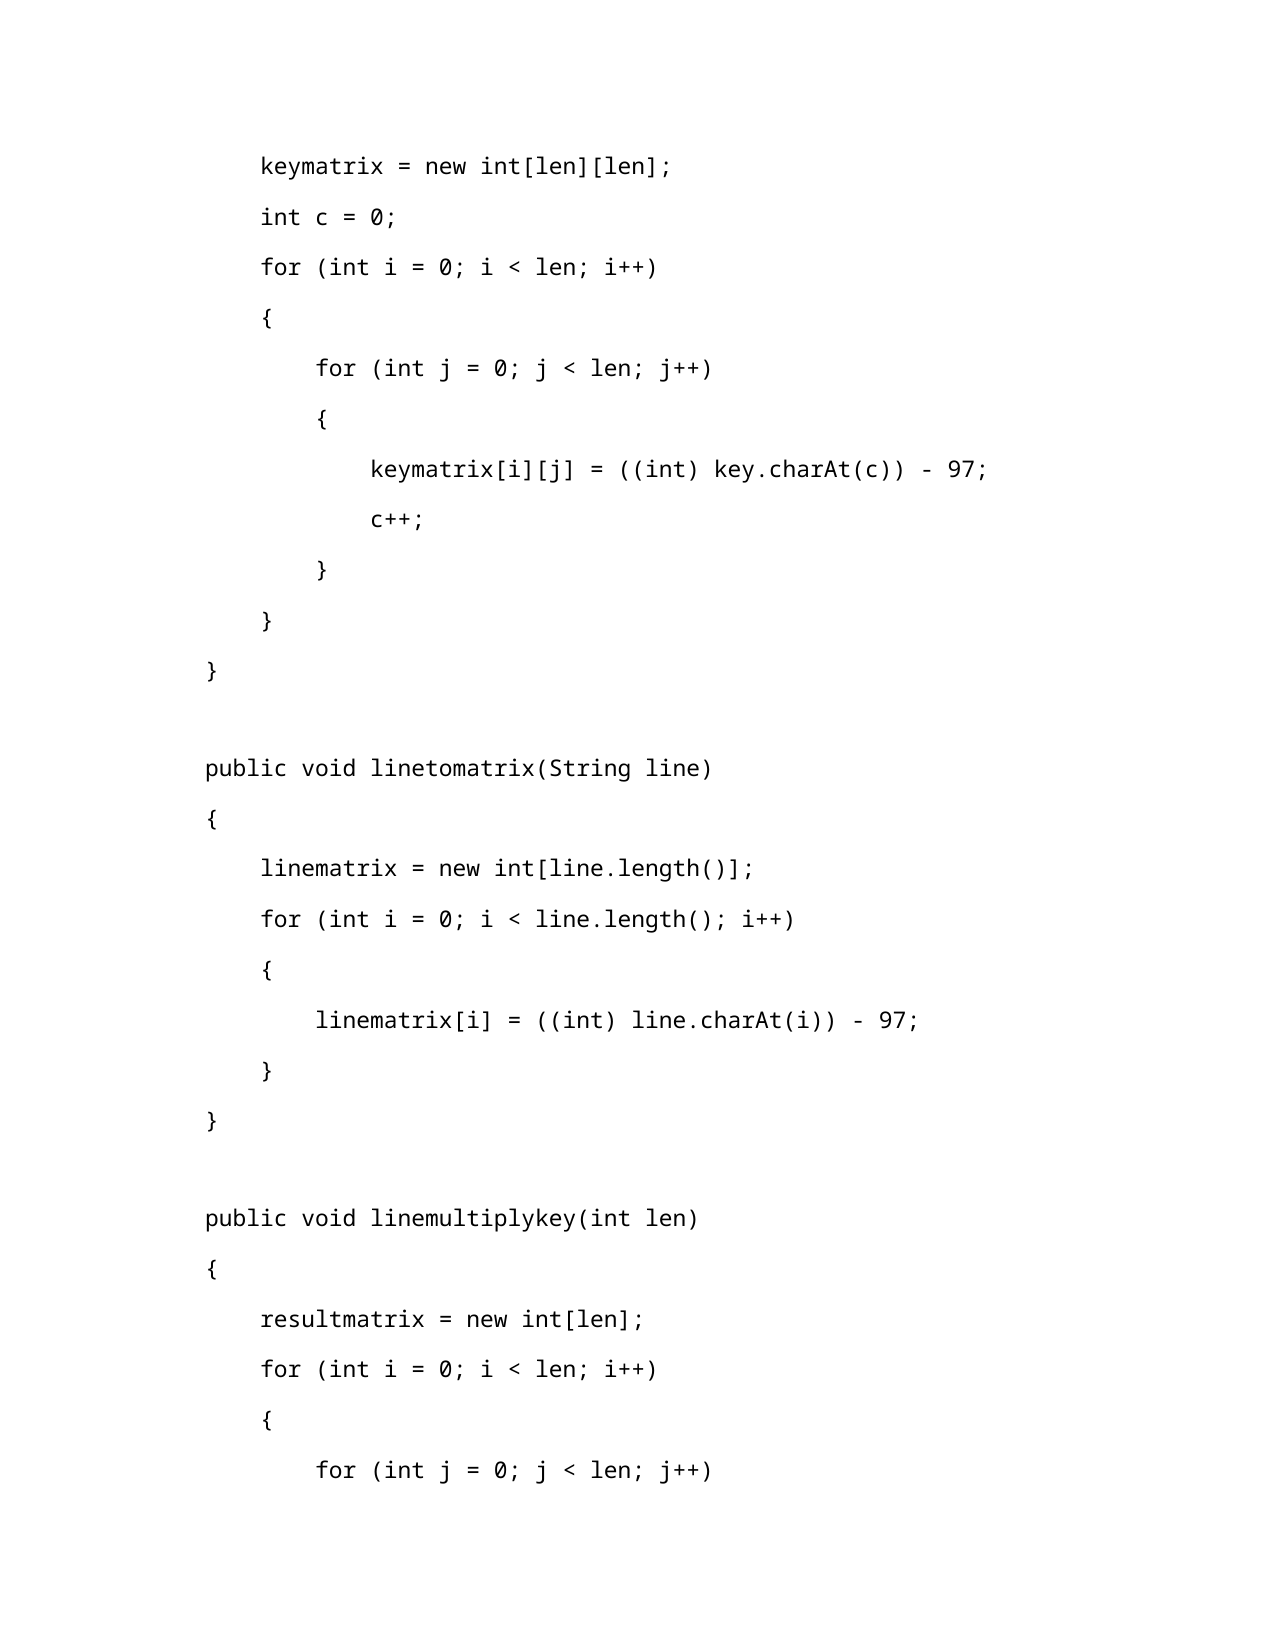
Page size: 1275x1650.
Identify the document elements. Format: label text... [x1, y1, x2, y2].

text for (int i = 0; i < len; i++) [150, 251, 1125, 282]
text int c = 0; [150, 200, 1125, 232]
text { [150, 802, 1125, 833]
text { [150, 953, 1125, 984]
text for (int i = 0; i < len; i++) [150, 1353, 1125, 1384]
text } [150, 654, 1125, 685]
text for (int j = 0; j < len; j++) [150, 1454, 1125, 1485]
text } [150, 1104, 1125, 1136]
text } [150, 604, 1125, 635]
text keymatrix = new int[len][len]; [150, 150, 1125, 181]
text for (int i = 0; i < line.length(); i++) [150, 903, 1125, 934]
text linematrix = new int[line.length()]; [150, 852, 1125, 883]
text public void linetomatrix(String line) [150, 751, 1125, 783]
text for (int j = 0; j < len; j++) [150, 352, 1125, 383]
text { [150, 301, 1125, 332]
text { [150, 1403, 1125, 1434]
text linematrix[i] = ((int) line.charAt(i)) - 97; [150, 1003, 1125, 1035]
text { [150, 402, 1125, 433]
text } [150, 553, 1125, 584]
text } [150, 1054, 1125, 1085]
text keymatrix[i][j] = ((int) key.charAt(c)) - 97; [150, 452, 1125, 484]
text public void linemultiplykey(int len) [150, 1202, 1125, 1233]
text resultmatrix = new int[len]; [150, 1302, 1125, 1334]
text c++; [150, 503, 1125, 534]
text { [150, 1252, 1125, 1283]
